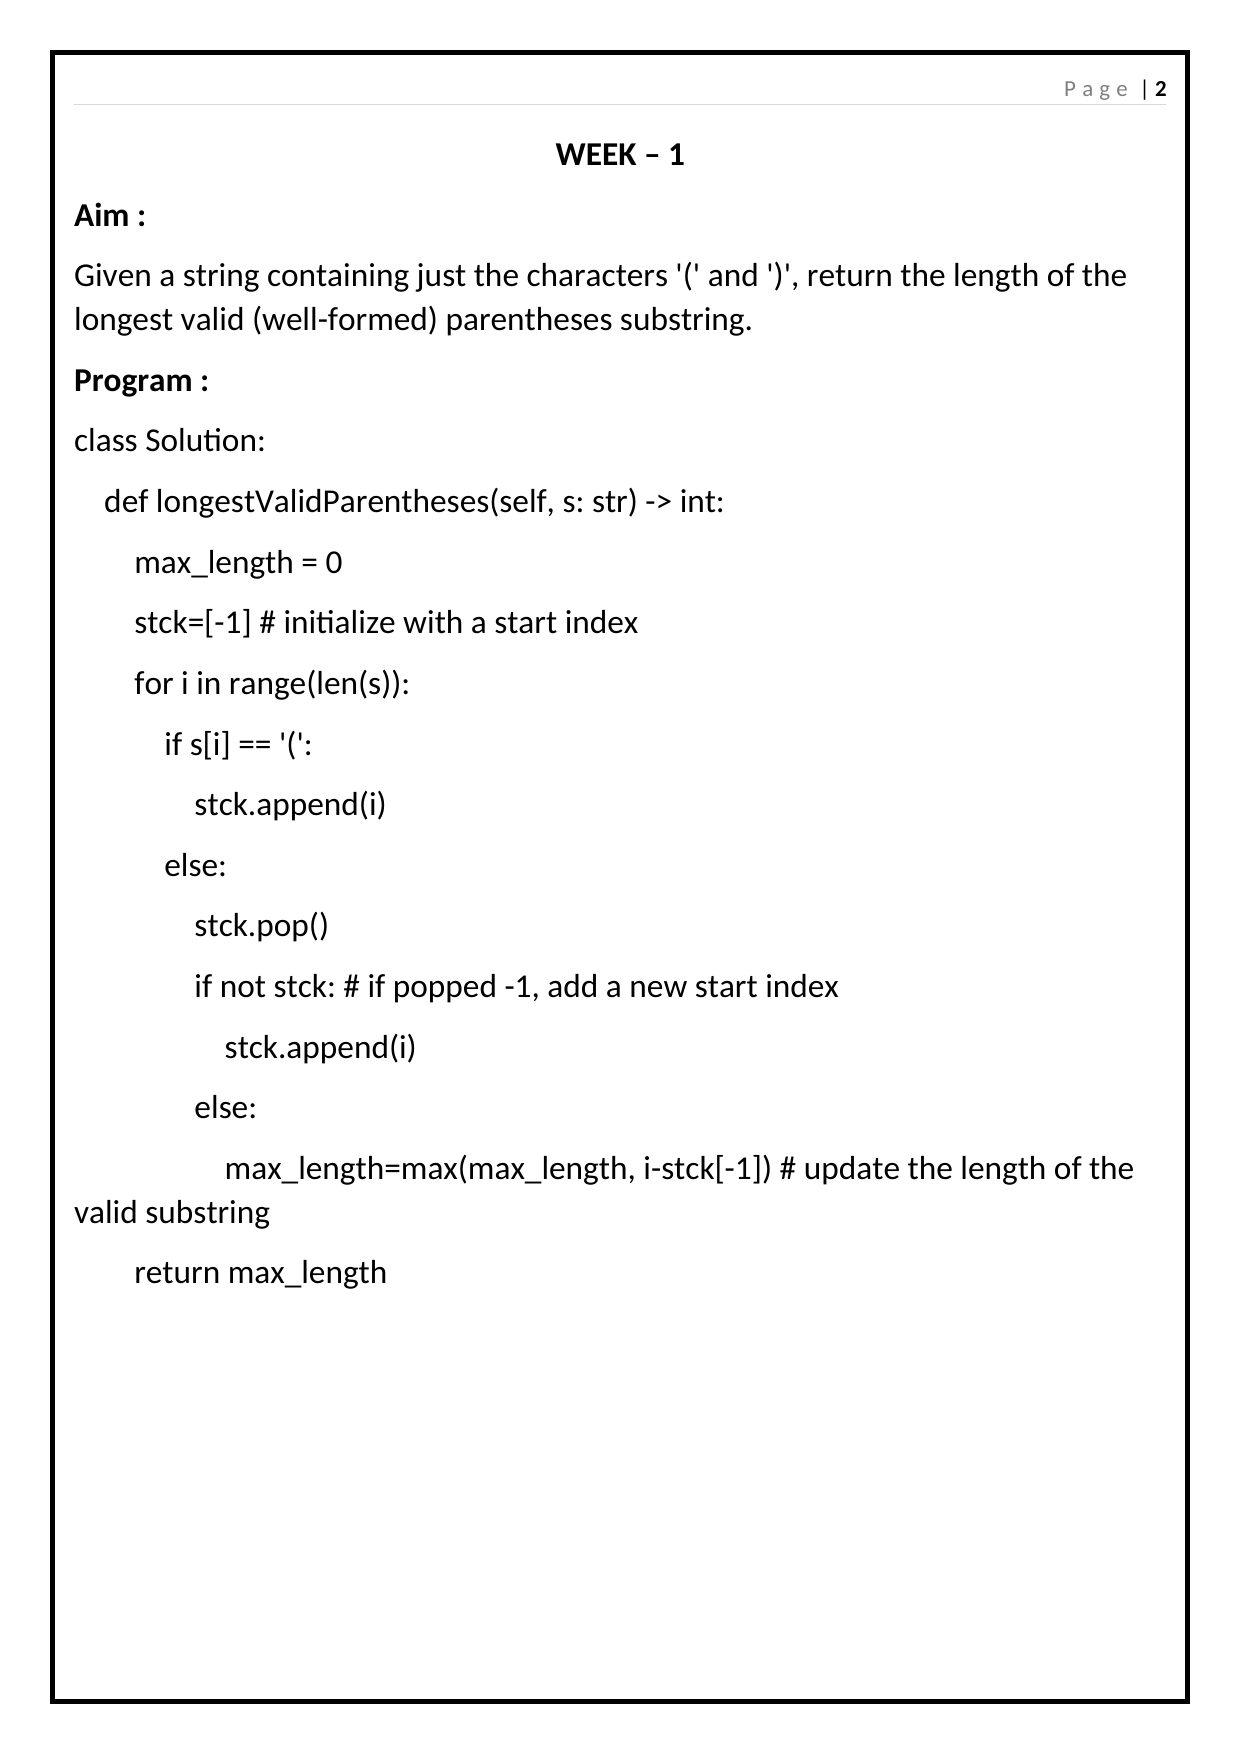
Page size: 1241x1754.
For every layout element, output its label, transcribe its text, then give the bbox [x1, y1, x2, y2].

text Aim : [74, 194, 1166, 234]
text Given a string containing just the characters '(' and ')', return the length of the longest valid (well-formed) parentheses substring. [74, 254, 1166, 339]
text max_length = 0 [74, 541, 1166, 581]
text class Solution: [74, 419, 1166, 460]
text if not stck: # if popped -1, add a new start index [74, 965, 1166, 1006]
text stck=[-1] # initialize with a start index [74, 601, 1166, 642]
text max_length=max(max_length, i-stck[-1]) # update the length of the valid substring [74, 1147, 1166, 1232]
text stck.append(i) [74, 783, 1166, 824]
text for i in range(len(s)): [74, 662, 1166, 703]
text def longestValidParentheses(self, s: str) -> int: [74, 480, 1166, 521]
text else: [74, 844, 1166, 884]
text Program : [74, 359, 1166, 399]
text stck.pop() [74, 904, 1166, 945]
text WEEK – 1 [74, 133, 1166, 174]
text return max_length [74, 1252, 1166, 1292]
text if s[i] == '(': [74, 723, 1166, 763]
text stck.append(i) [74, 1026, 1166, 1066]
text else: [74, 1086, 1166, 1127]
